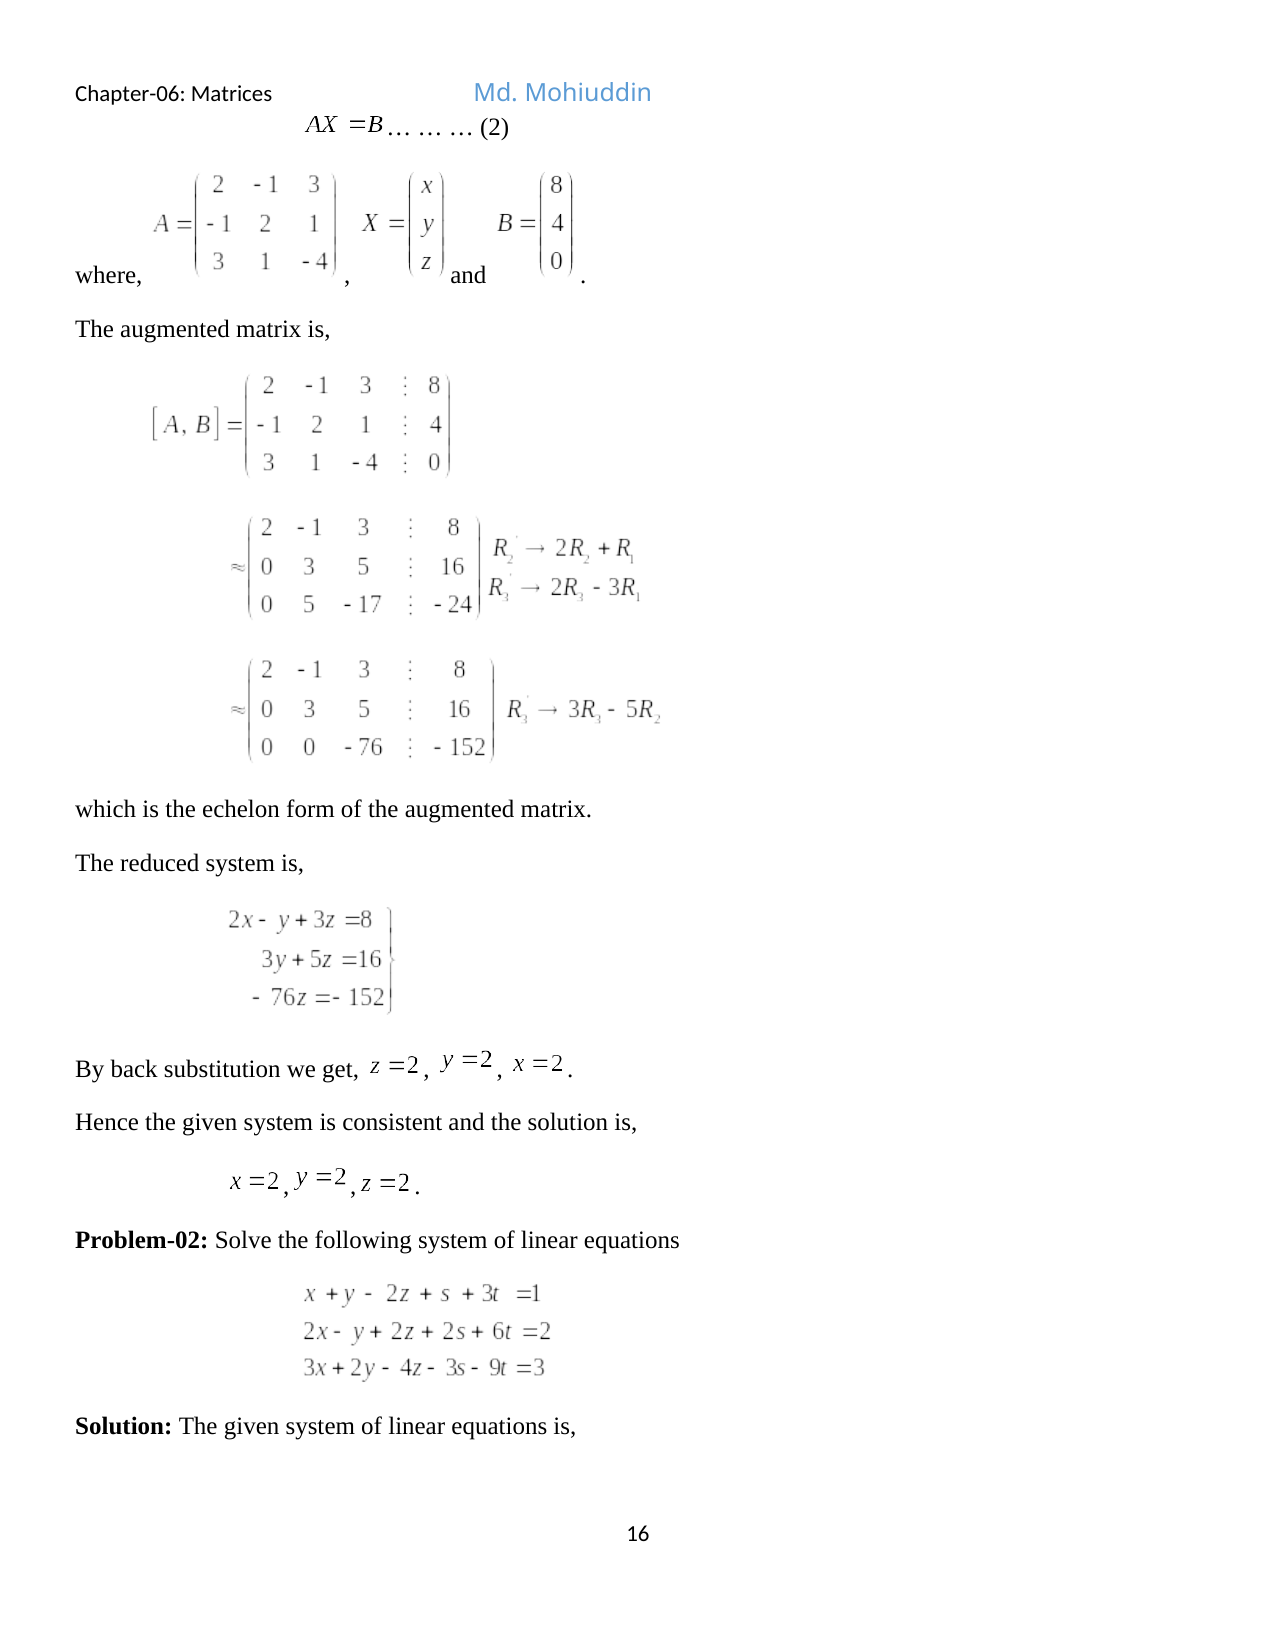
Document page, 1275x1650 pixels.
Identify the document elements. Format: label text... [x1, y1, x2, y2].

text where, , and . [75, 166, 1200, 289]
text The augmented matrix is, [75, 314, 1200, 343]
text By back substitution we get, , , . [75, 1044, 1200, 1082]
text … … … (2) [225, 109, 1200, 141]
text which is the echelon form of the augmented matrix. [75, 794, 1200, 823]
text The reduced system is, [75, 848, 1200, 877]
text ,,. [75, 1161, 1200, 1199]
text Problem-02: Solve the following system of linear equations [75, 1225, 1200, 1253]
text Hence the given system is consistent and the solution is, [75, 1107, 1200, 1136]
text Solution: The given system of linear equations is, [75, 1411, 1200, 1440]
